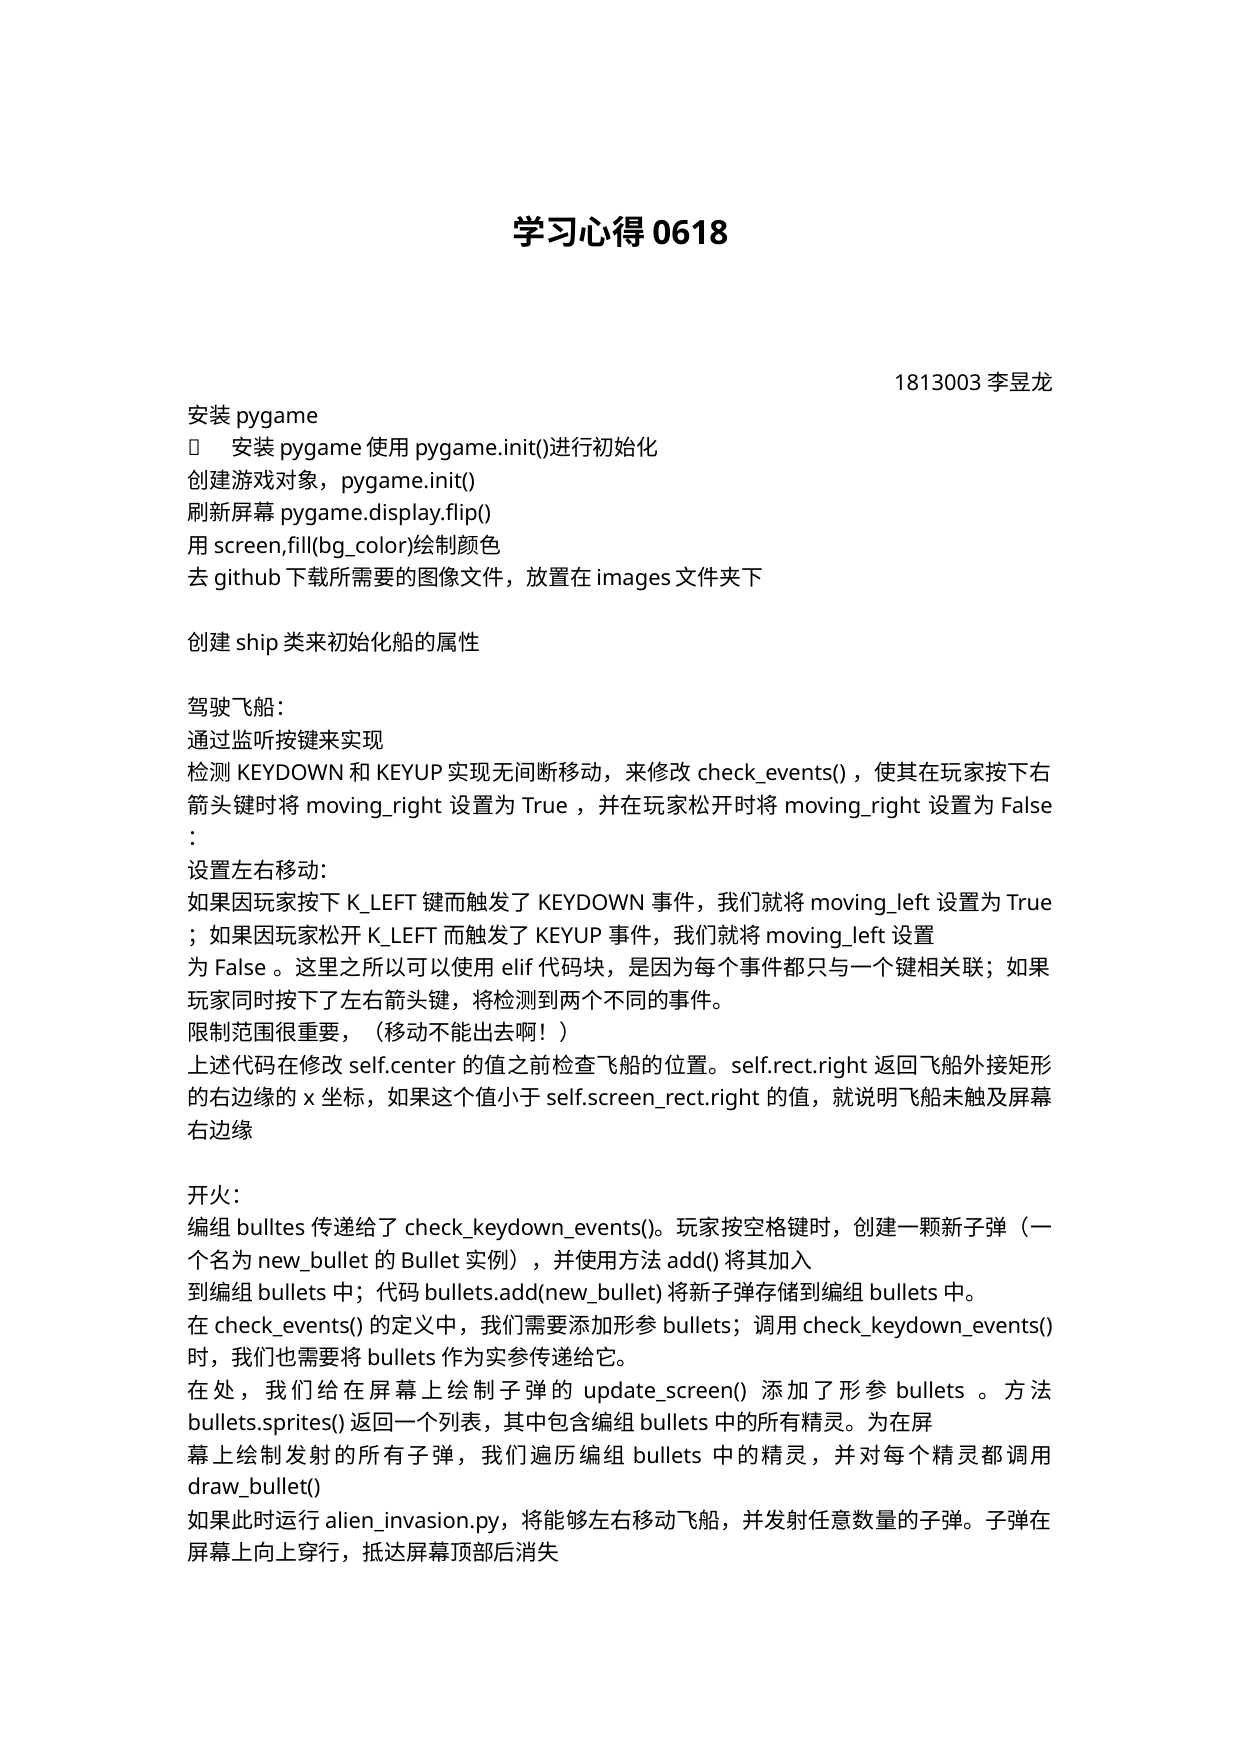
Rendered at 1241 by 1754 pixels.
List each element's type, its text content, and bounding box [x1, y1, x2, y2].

subtitle 学习心得0618 [187, 197, 1053, 262]
text 上述代码在修改self.center 的值之前检查飞船的位置。self.rect.right 返回飞船外接矩形的右边缘的 x 坐标，如果这个值小于self.screen_rect.right 的值，就说明飞船未触及屏幕右边缘 [187, 1047, 1053, 1145]
text  安装pygame使用pygame.init()进行初始化 [187, 430, 1053, 462]
text 幕上绘制发射的所有子弹，我们遍历编组bullets 中的精灵，并对每个精灵都调用draw_bullet() [187, 1437, 1053, 1502]
text 到编组bullets 中；代码bullets.add(new_bullet) 将新子弹存储到编组bullets 中。 [187, 1275, 1053, 1307]
text 安装pygame [187, 397, 1053, 430]
text 为False 。这里之所以可以使用elif 代码块，是因为每个事件都只与一个键相关联；如果玩家同时按下了左右箭头键，将检测到两个不同的事件。 [187, 950, 1053, 1015]
text 如果此时运行alien_invasion.py，将能够左右移动飞船，并发射任意数量的子弹。子弹在屏幕上向上穿行，抵达屏幕顶部后消失 [187, 1502, 1053, 1567]
text 在处，我们给在屏幕上绘制子弹的update_screen() 添加了形参bullets 。方法bullets.sprites() 返回一个列表，其中包含编组bullets 中的所有精灵。为在屏 [187, 1372, 1053, 1437]
text 用screen,fill(bg_color)绘制颜色 [187, 527, 1053, 560]
text 创建ship类来初始化船的属性 [187, 625, 1053, 657]
text 驾驶飞船： [187, 690, 1053, 722]
text 限制范围很重要，（移动不能出去啊！） [187, 1015, 1053, 1047]
text 检测KEYDOWN和KEYUP实现无间断移动，来修改check_events() ，使其在玩家按下右箭头键时将moving_right 设置为True ，并在玩家松开时将moving_right 设置为False ： [187, 755, 1053, 852]
text 在check_events() 的定义中，我们需要添加形参bullets；调用check_keydown_events() 时，我们也需要将bullets 作为实参传递给它。 [187, 1307, 1053, 1372]
text 去github下载所需要的图像文件，放置在images文件夹下 [187, 560, 1053, 592]
text 设置左右移动： [187, 852, 1053, 885]
text 刷新屏幕 pygame.display.flip() [187, 495, 1053, 527]
text 开火： [187, 1177, 1053, 1210]
text 如果因玩家按下K_LEFT 键而触发了KEYDOWN 事件，我们就将moving_left 设置为True ；如果因玩家松开K_LEFT 而触发了KEYUP 事件，我们就将moving_left 设置 [187, 885, 1053, 950]
text 创建游戏对象，pygame.init() [187, 462, 1053, 495]
text 通过监听按键来实现 [187, 722, 1053, 755]
text 编组bulltes 传递给了check_keydown_events()。玩家按空格键时，创建一颗新子弹（一个名为new_bullet 的Bullet 实例），并使用方法add() 将其加入 [187, 1210, 1053, 1275]
text 1813003 李昱龙 [187, 365, 1053, 397]
